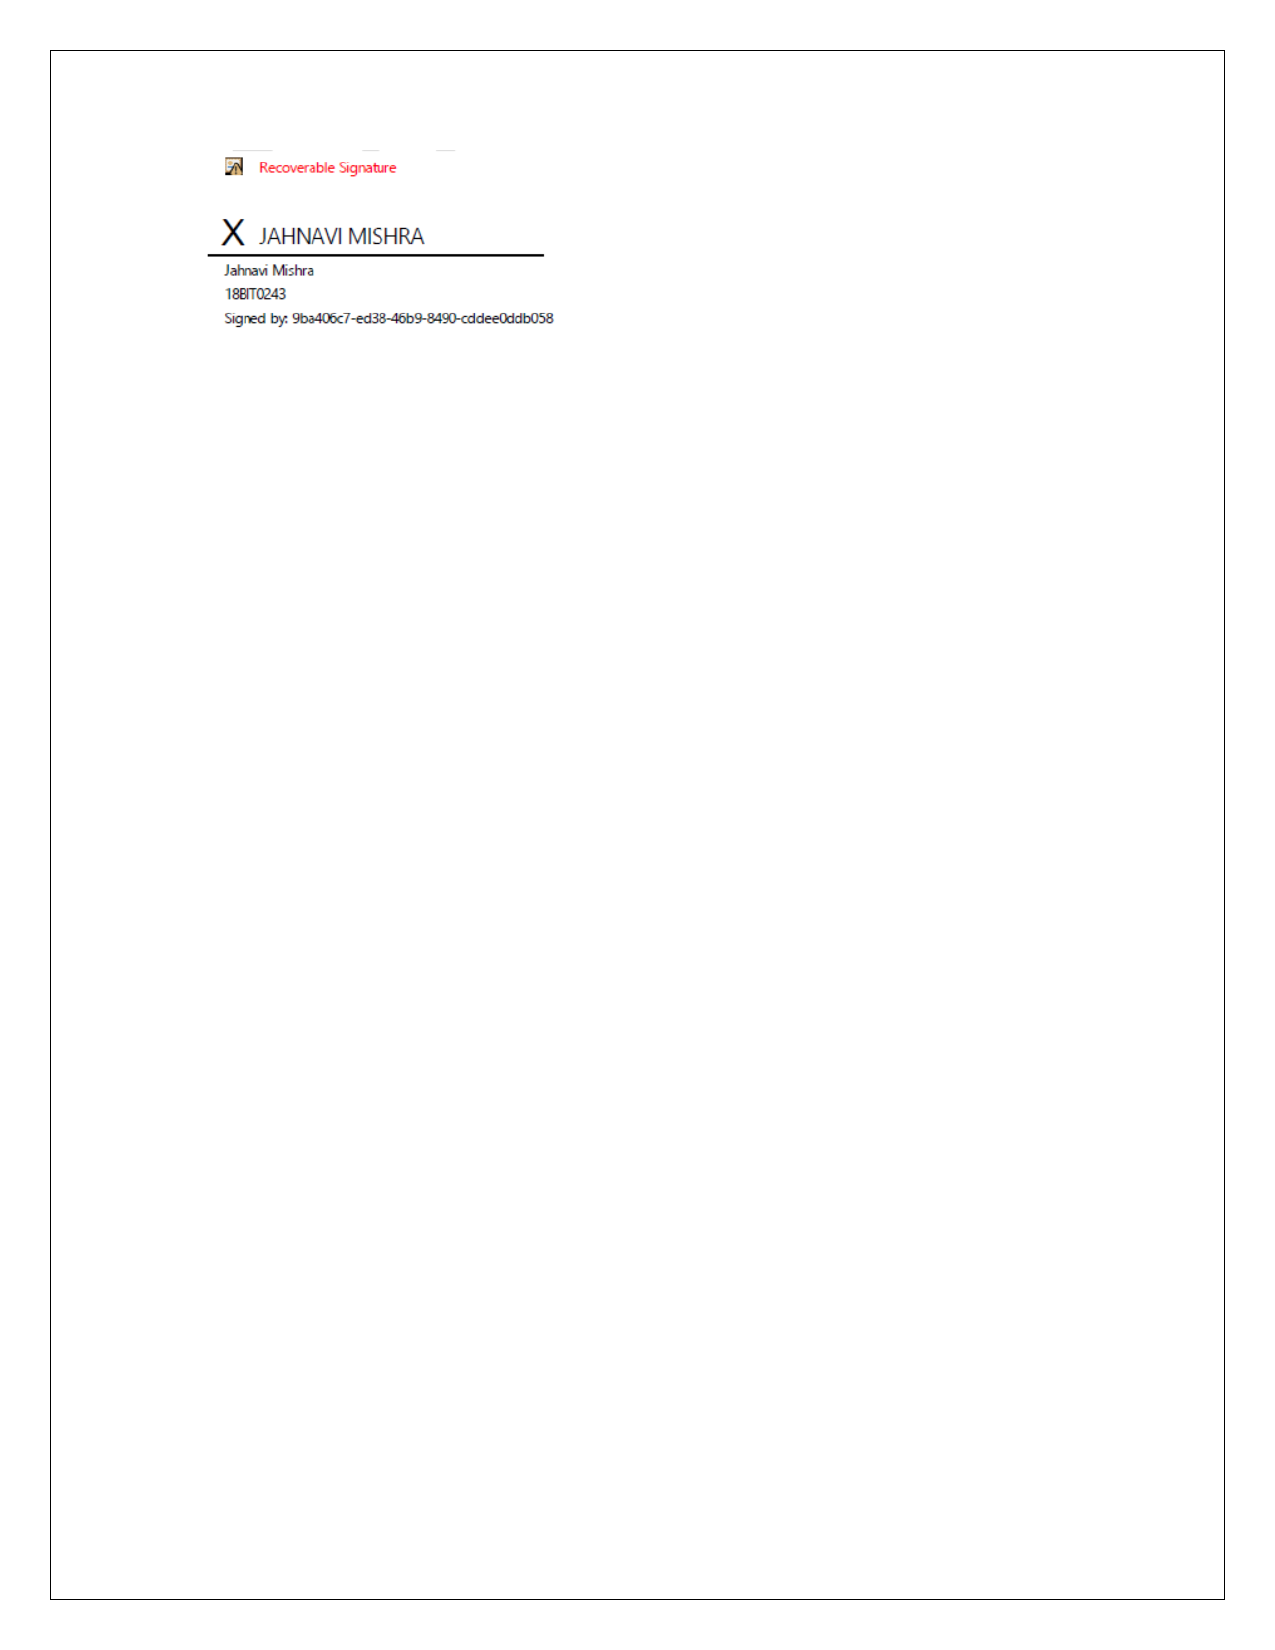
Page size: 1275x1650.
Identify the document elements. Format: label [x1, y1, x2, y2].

picture [150, 150, 774, 460]
